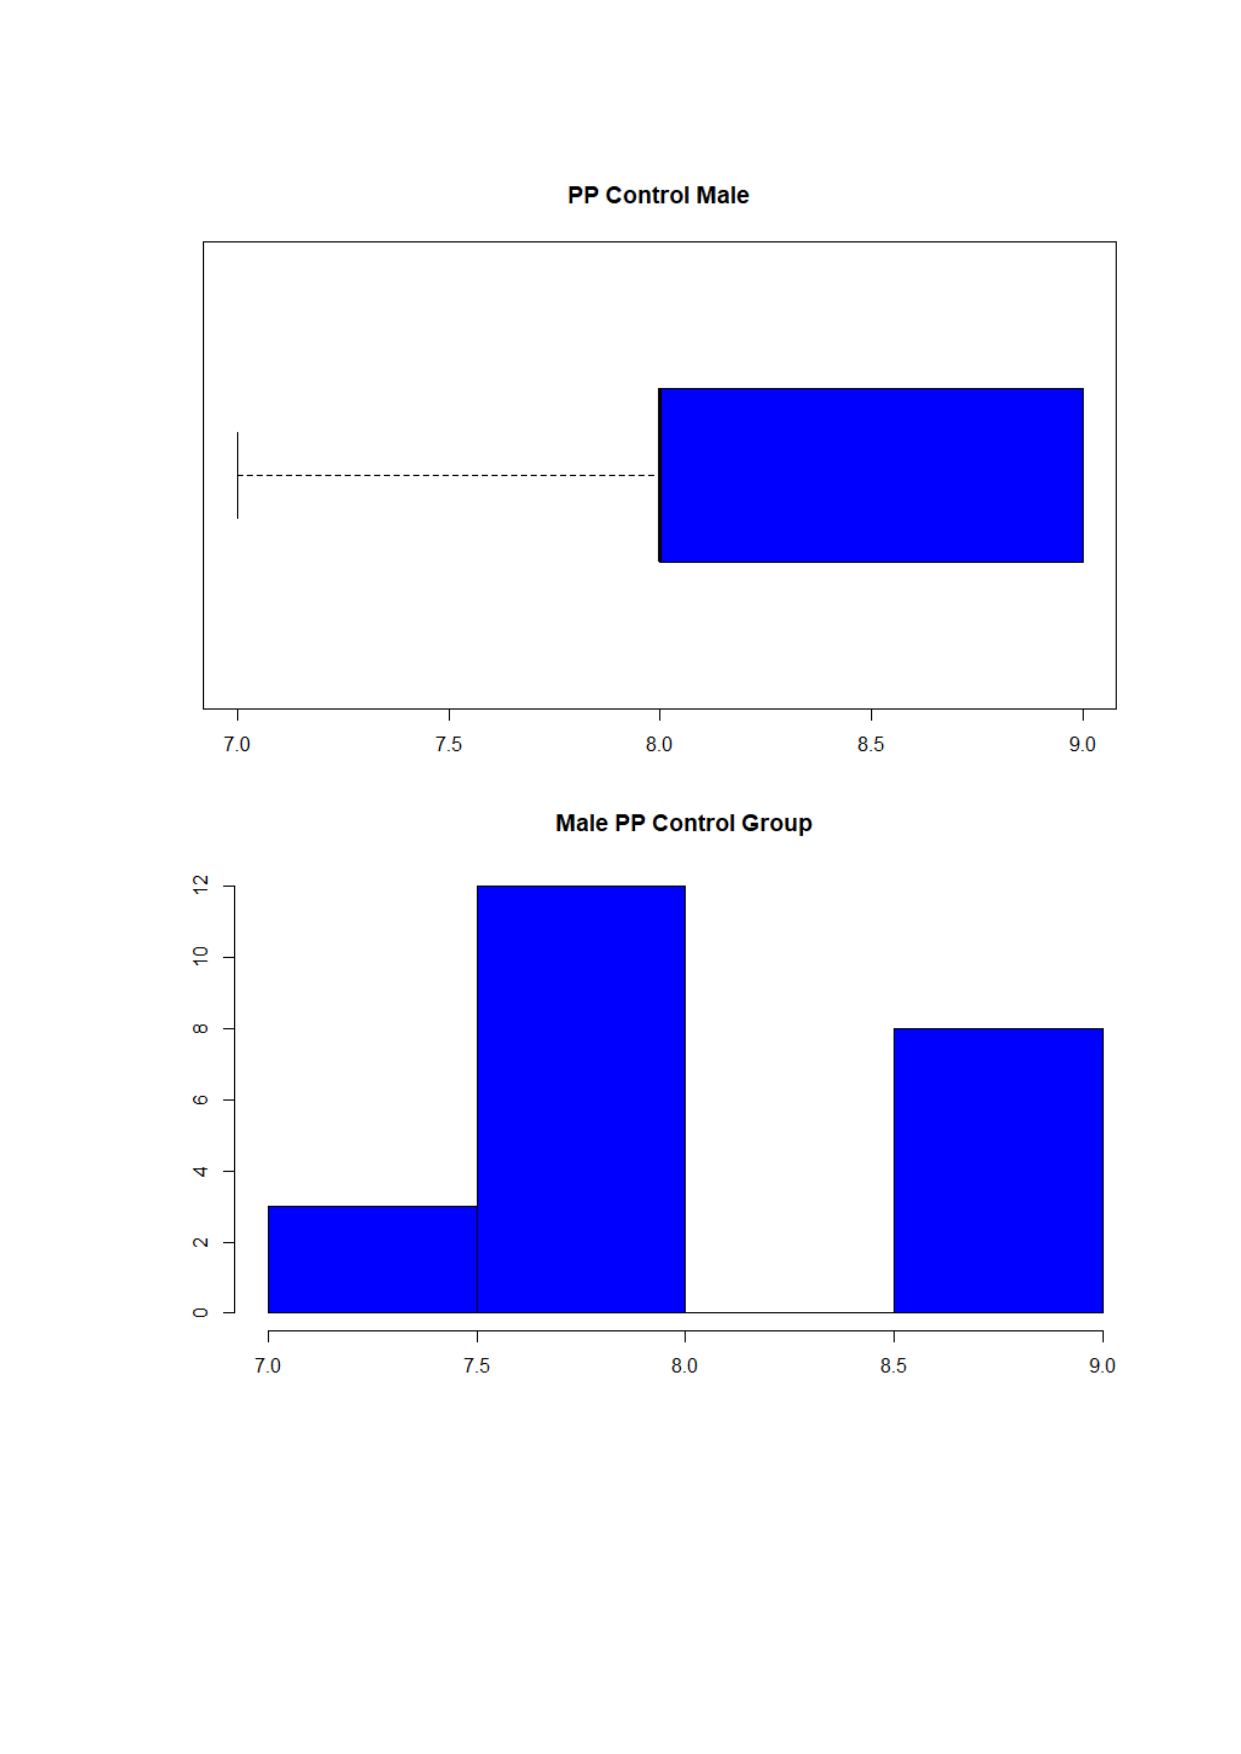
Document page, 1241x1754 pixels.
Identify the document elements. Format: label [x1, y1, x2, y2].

picture [187, 795, 1128, 1392]
picture [187, 179, 1128, 766]
